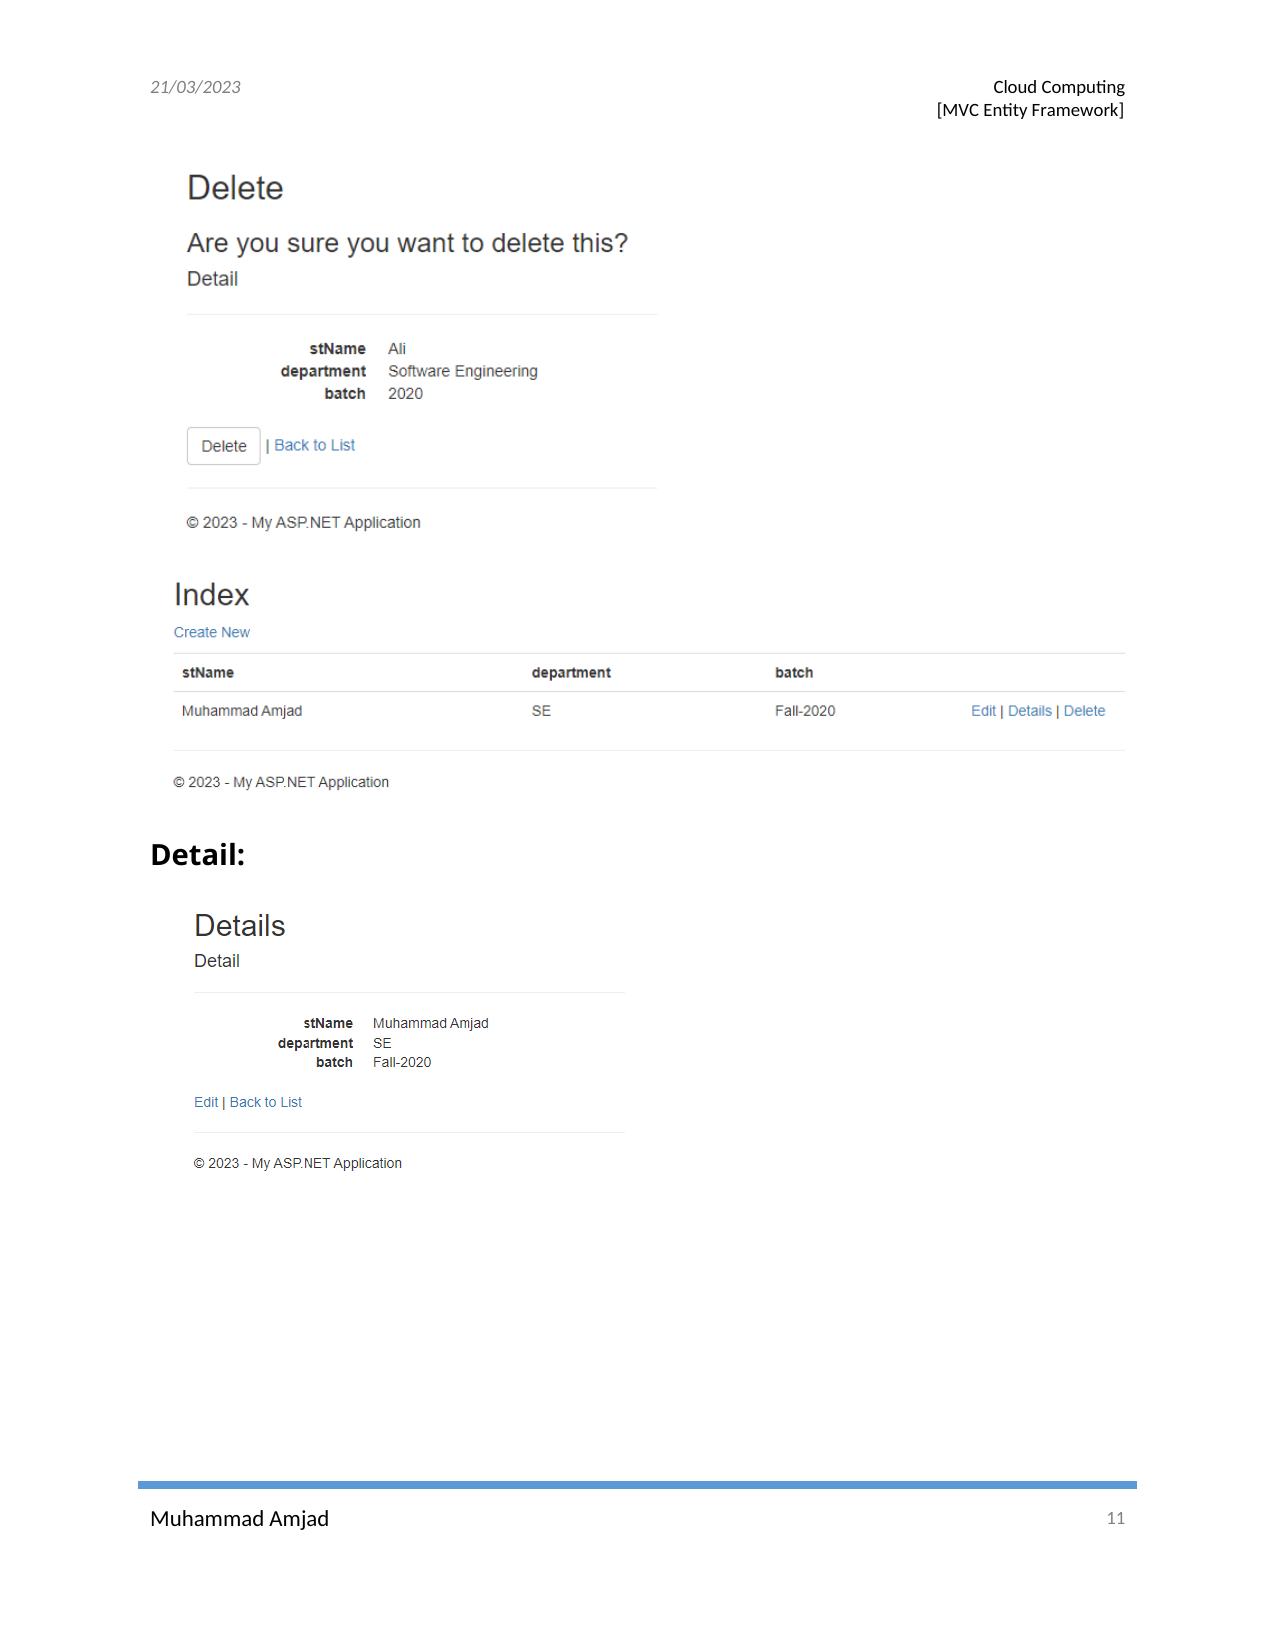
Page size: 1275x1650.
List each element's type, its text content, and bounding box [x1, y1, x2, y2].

text Detail: [150, 834, 1125, 873]
picture [150, 150, 658, 547]
picture [150, 565, 1125, 815]
picture [150, 893, 625, 1214]
